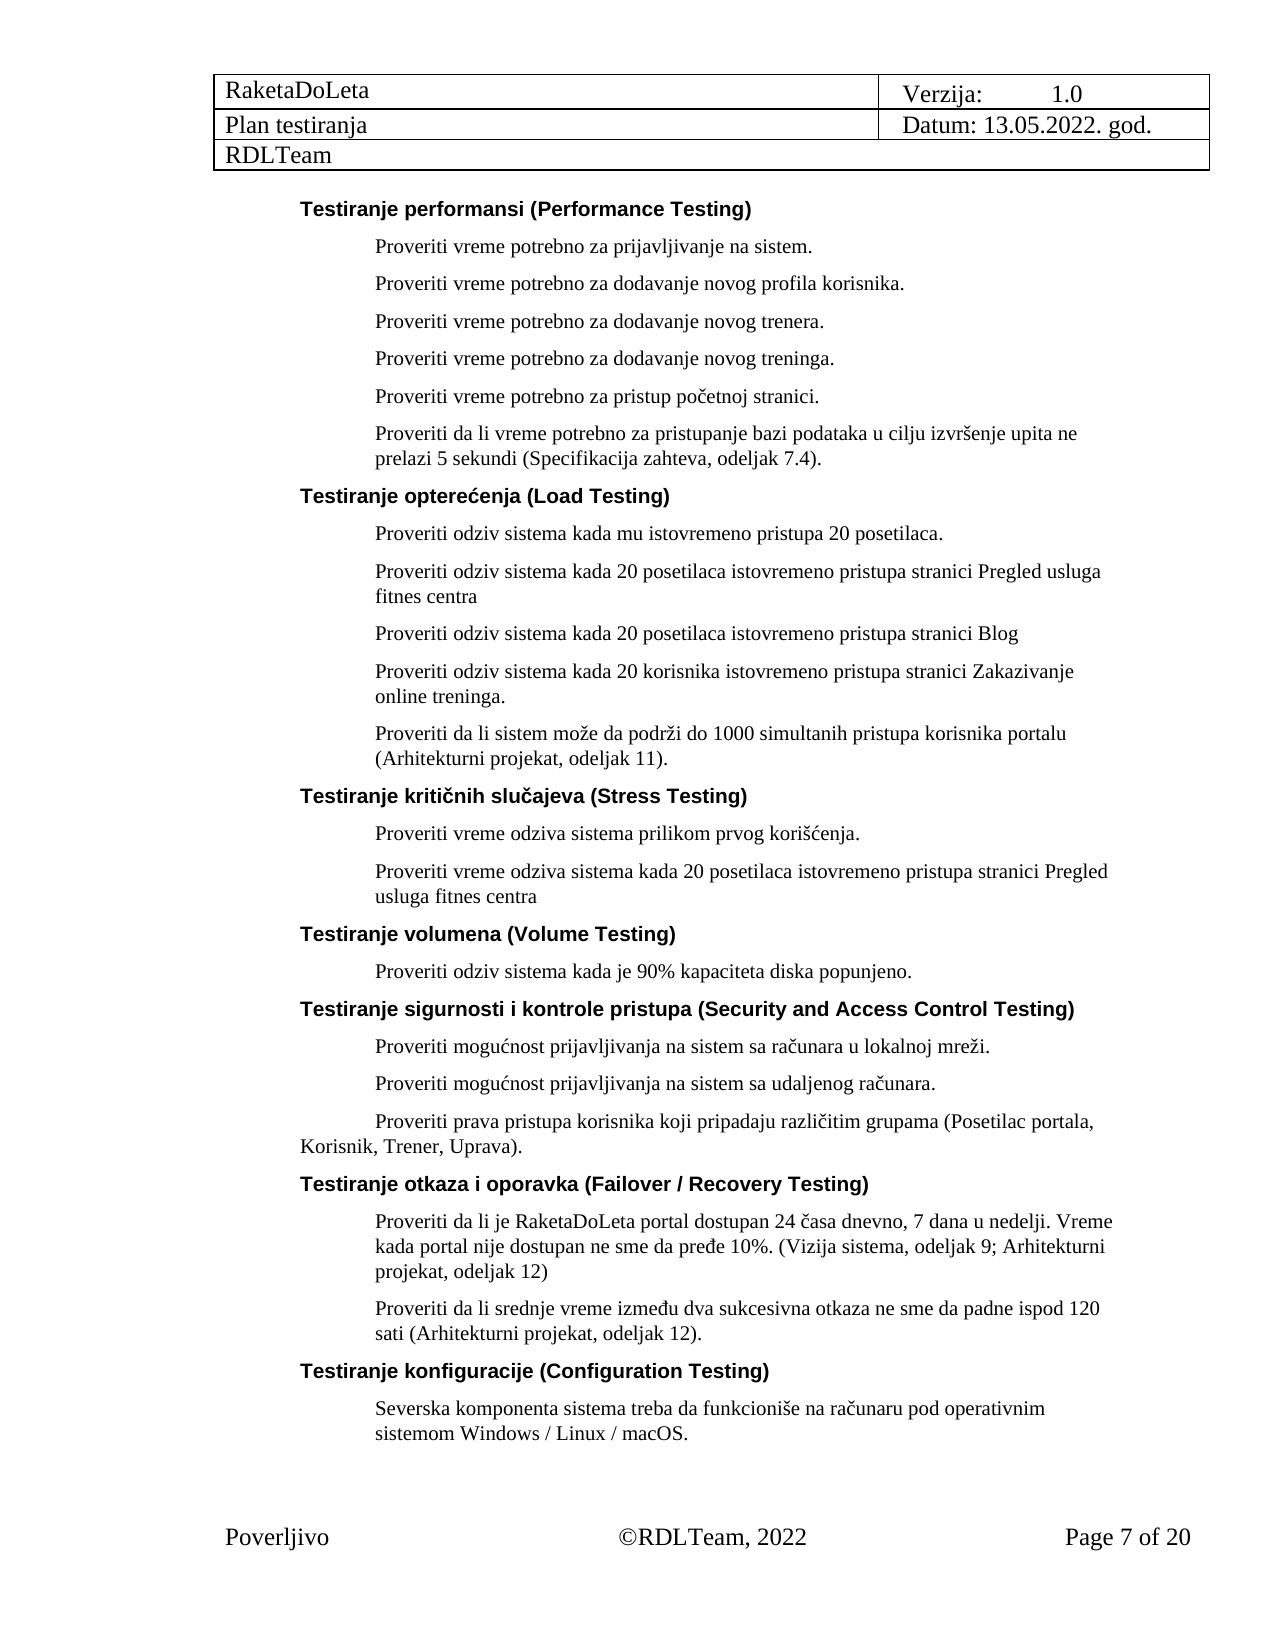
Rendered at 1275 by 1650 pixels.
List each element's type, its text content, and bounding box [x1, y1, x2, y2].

text Proveriti vreme potrebno za dodavanje novog trenera. [300, 308, 1125, 333]
text Testiranje sigurnosti i kontrole pristupa (Security and Access Control Testing) [300, 995, 1125, 1020]
text Testiranje volumena (Volume Testing) [300, 920, 1125, 945]
text Testiranje otkaza i oporavka (Failover / Recovery Testing) [300, 1170, 1125, 1195]
text Proveriti odziv sistema kada 20 posetilaca istovremeno pristupa stranici Pregled usluga fitnes centra [375, 558, 1125, 608]
text Proveriti vreme potrebno za dodavanje novog profila korisnika. [300, 270, 1125, 295]
text Proveriti vreme potrebno za pristup početnoj stranici. [300, 383, 1125, 408]
text Proveriti da li sistem može da podrži do 1000 simultanih pristupa korisnika portalu (Arhitekturni projekat, odeljak 11). [375, 720, 1125, 770]
text Proveriti odziv sistema kada je 90% kapaciteta diska popunjeno. [300, 958, 1125, 983]
text Proveriti da li vreme potrebno za pristupanje bazi podataka u cilju izvršenje upita ne prelazi 5 sekundi (Specifikacija zahteva, odeljak 7.4). [375, 420, 1125, 470]
text Proveriti mogućnost prijavljivanja na sistem sa računara u lokalnoj mreži. [300, 1033, 1125, 1058]
text Testiranje opterećenja (Load Testing) [300, 483, 1125, 508]
text Proveriti odziv sistema kada 20 posetilaca istovremeno pristupa stranici Blog [300, 620, 1125, 645]
text Testiranje kritičnih slučajeva (Stress Testing) [300, 783, 1125, 808]
text Proveriti da li srednje vreme između dva sukcesivna otkaza ne sme da padne ispod 120 sati (Arhitekturni projekat, odeljak 12). [375, 1295, 1125, 1345]
text Testiranje performansi (Performance Testing) [300, 195, 1125, 220]
text Proveriti prava pristupa korisnika koji pripadaju različitim grupama (Posetilac portala, Korisnik, Trener, Uprava). [300, 1108, 1125, 1158]
text Testiranje konfiguracije (Configuration Testing) [300, 1358, 1125, 1383]
text Proveriti vreme odziva sistema prilikom prvog korišćenja. [375, 820, 1125, 845]
text Proveriti vreme potrebno za dodavanje novog treninga. [300, 345, 1125, 370]
text Proveriti vreme odziva sistema kada 20 posetilaca istovremeno pristupa stranici Pregled usluga fitnes centra [375, 858, 1125, 908]
text Proveriti odziv sistema kada mu istovremeno pristupa 20 posetilaca. [300, 520, 1125, 545]
text Proveriti odziv sistema kada 20 korisnika istovremeno pristupa stranici Zakazivanje online treninga. [375, 658, 1125, 708]
text Proveriti mogućnost prijavljivanja na sistem sa udaljenog računara. [300, 1070, 1125, 1095]
text Proveriti da li je RaketaDoLeta portal dostupan 24 časa dnevno, 7 dana u nedelji. Vreme kada portal nije dostupan ne sme da pređe 10%. (Vizija sistema, odeljak 9; Arhitekturni projekat, odeljak 12) [375, 1208, 1125, 1283]
text Proveriti vreme potrebno za prijavljivanje na sistem. [300, 233, 1125, 258]
text Severska komponenta sistema treba da funkcioniše na računaru pod operativnim sistemom Windows / Linux / macOS. [375, 1395, 1125, 1445]
